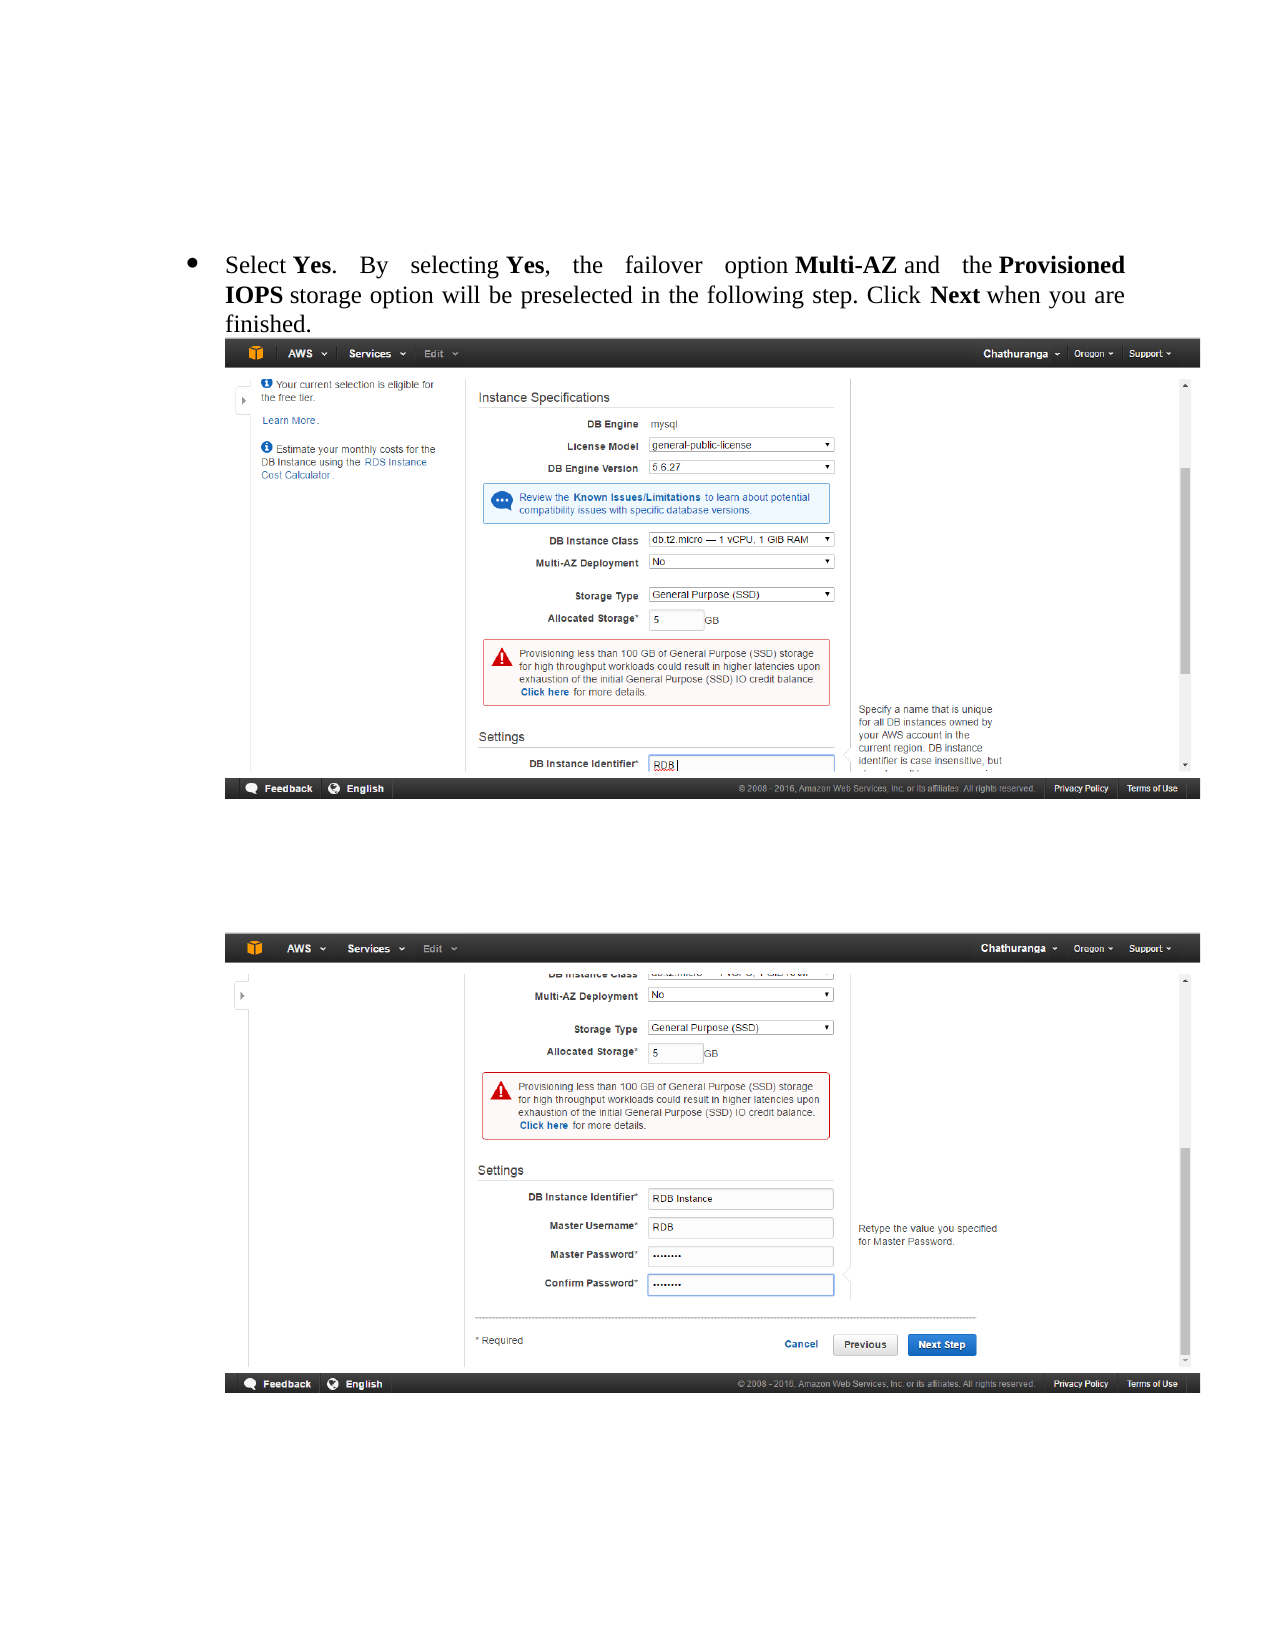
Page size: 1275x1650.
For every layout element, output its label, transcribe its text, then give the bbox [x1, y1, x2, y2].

list Select Yes. By selecting Yes, the failover option Multi-AZ and the Provisioned IOPS storage option will be preselected in the following step. Click Next when you are finished. [187, 251, 1125, 338]
picture [225, 932, 1200, 1393]
picture [225, 337, 1200, 799]
